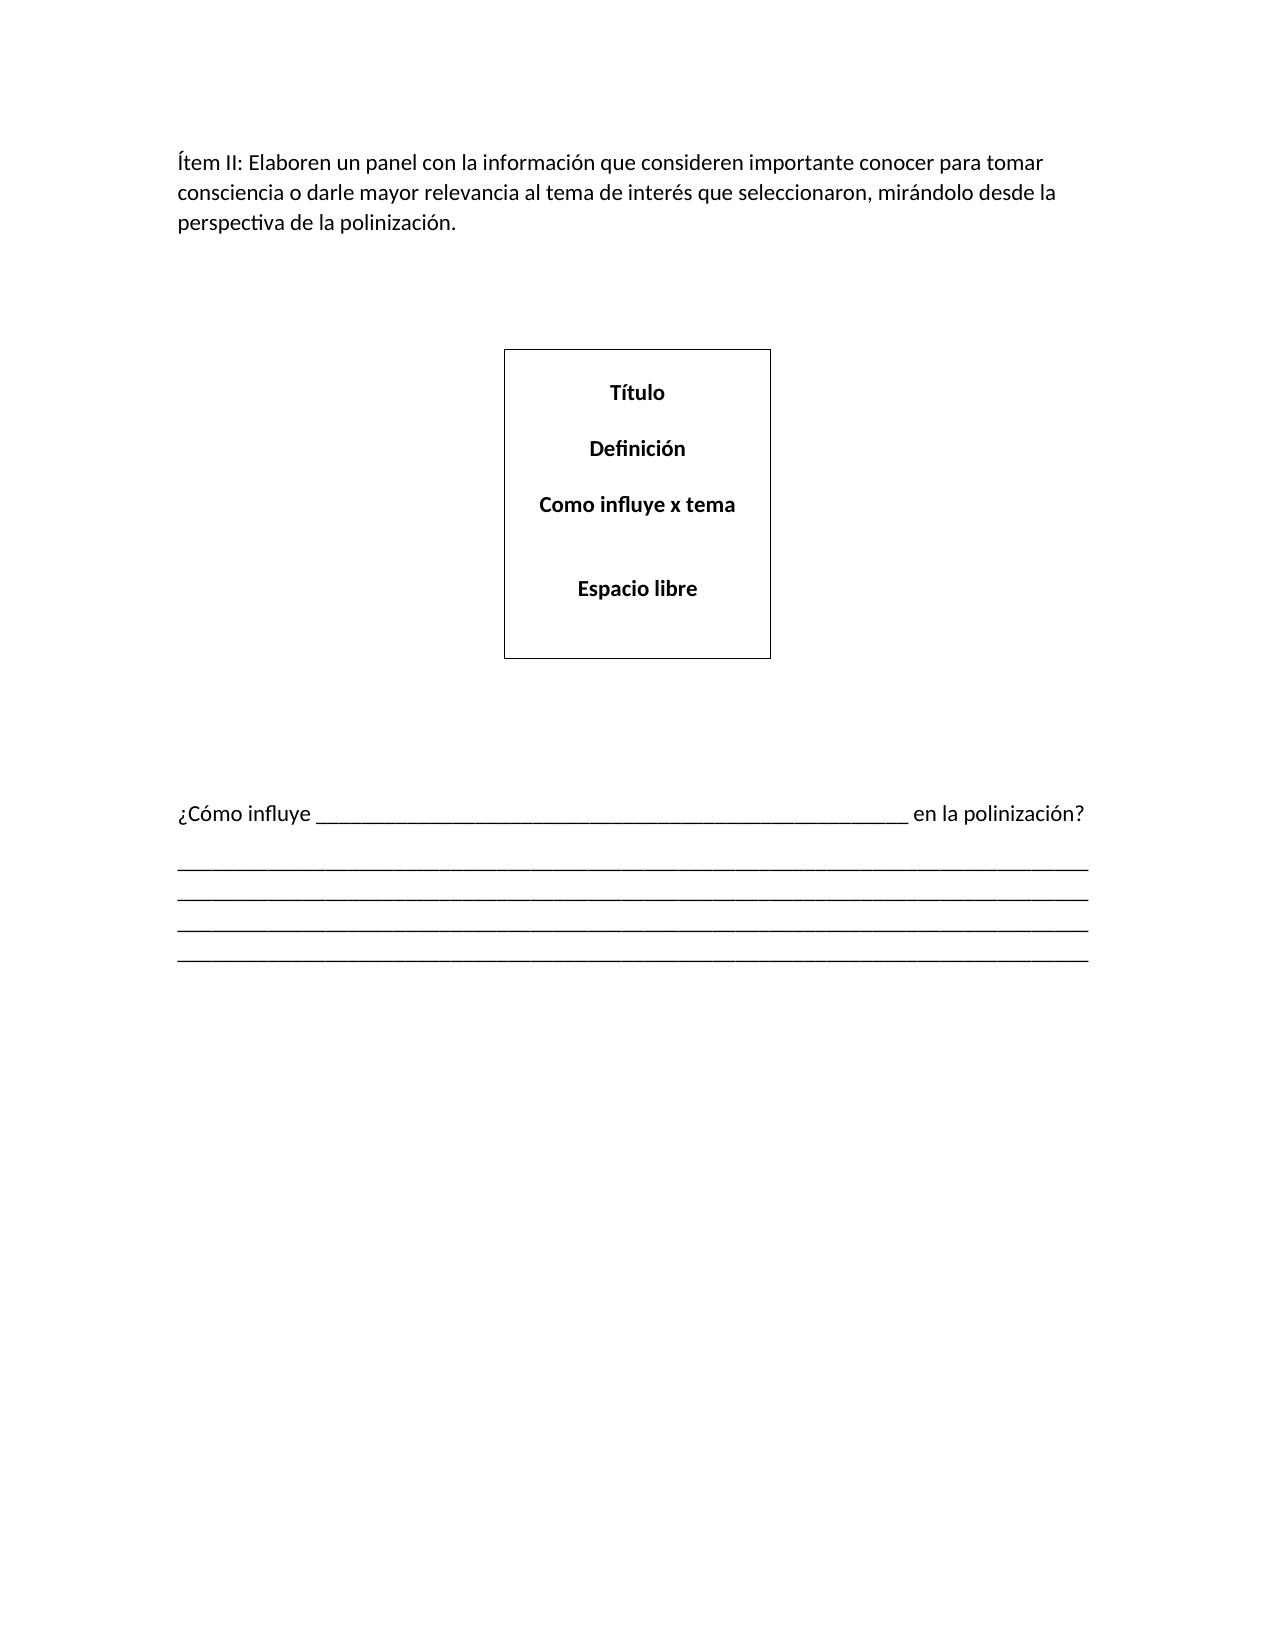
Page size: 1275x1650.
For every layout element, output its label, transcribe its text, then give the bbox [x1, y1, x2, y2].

table_header Título Definición Como influye x tema Espacio libre [505, 350, 770, 658]
text ¿Cómo influye ____________________________________________________ en la polinización? [177, 799, 1098, 828]
text ________________________________________________________________________________________________________________________________________________________________________________________________________________________________________________________________________________________________________________________________ [177, 846, 1098, 965]
text Ítem II: Elaboren un panel con la información que consideren importante conocer para tomar consciencia o darle mayor relevancia al tema de interés que seleccionaron, mirándolo desde la perspectiva de la polinización. [177, 148, 1098, 236]
